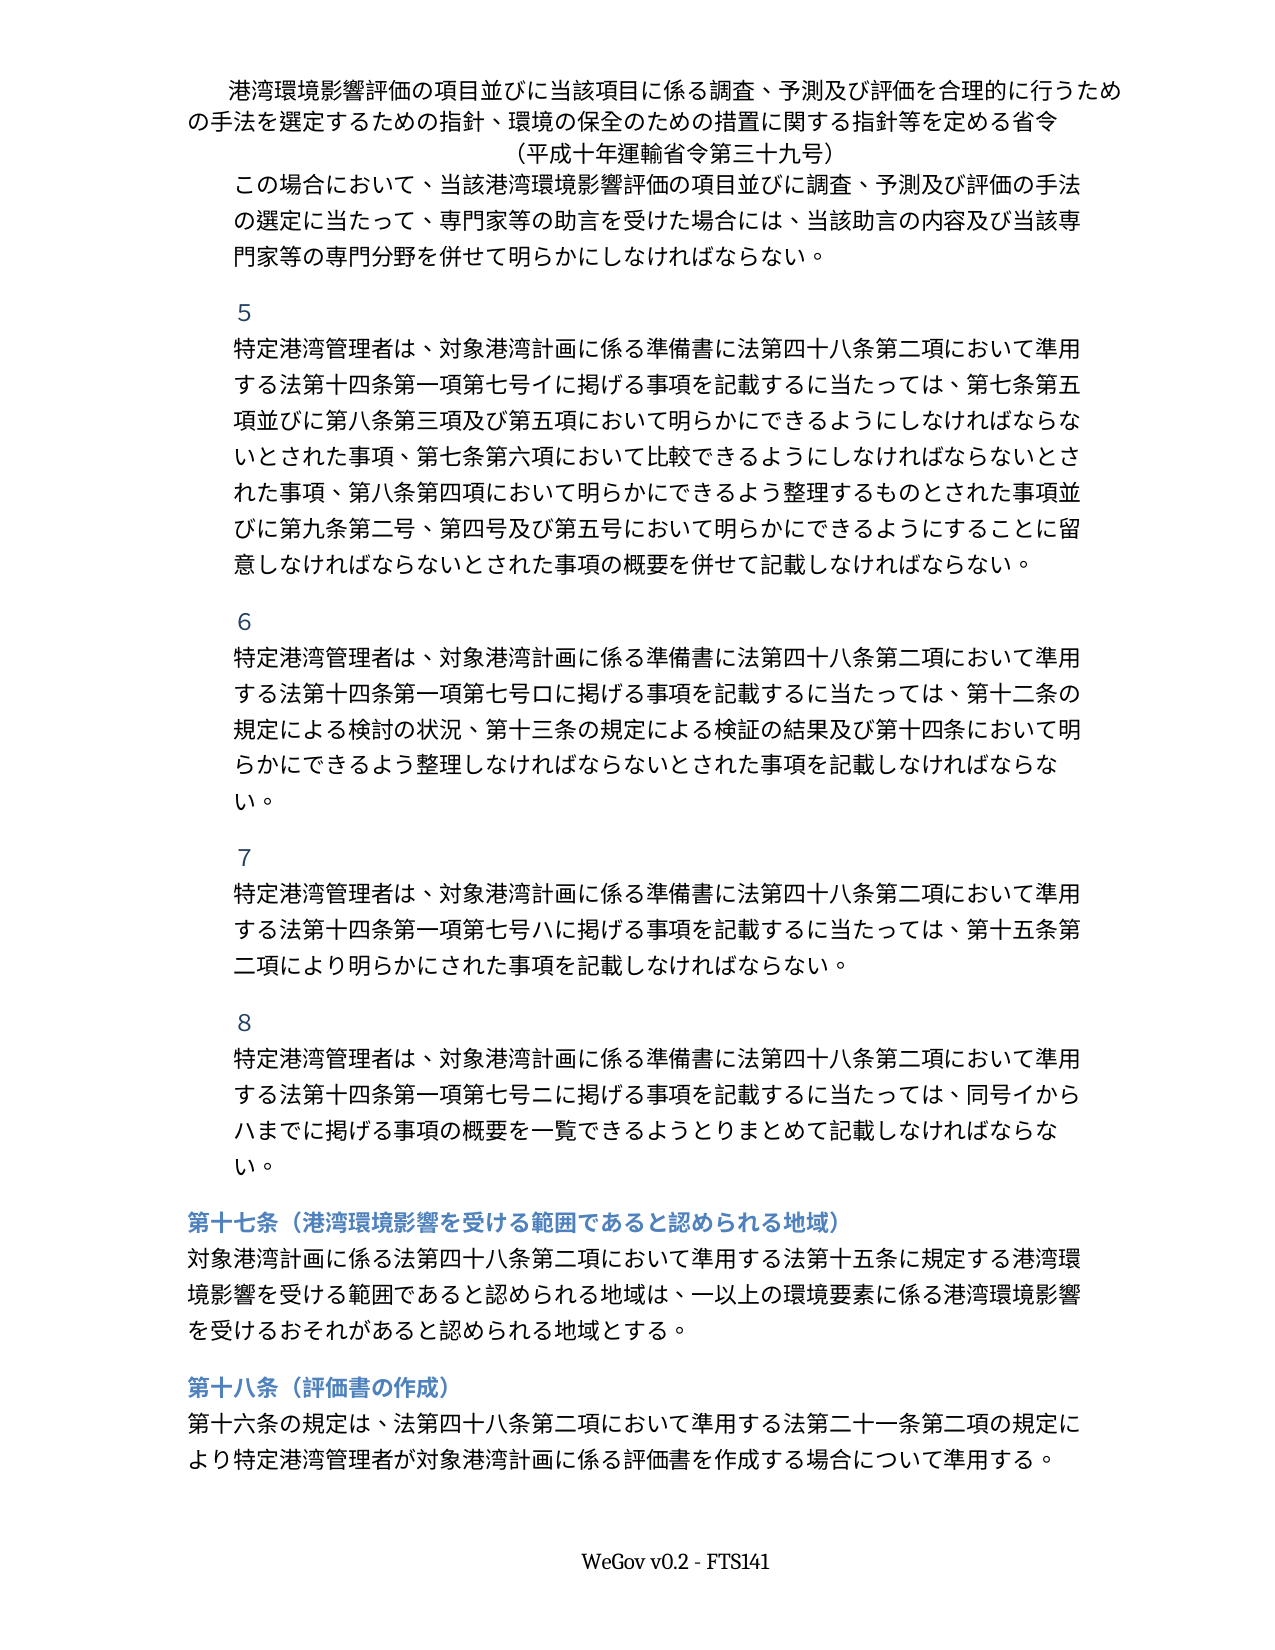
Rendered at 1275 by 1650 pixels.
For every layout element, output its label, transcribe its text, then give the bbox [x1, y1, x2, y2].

text 第十六条の規定は、法第四十八条第二項において準用する法第二十一条第二項の規定により特定港湾管理者が対象港湾計画に係る評価書を作成する場合について準用する。 [187, 1408, 1087, 1475]
subtitle ７ [233, 842, 1087, 873]
subtitle 第十七条（港湾環境影響を受ける範囲であると認められる地域） [187, 1207, 1087, 1238]
text 特定港湾管理者は、対象港湾計画に係る準備書に法第四十八条第二項において準用する法第十四条第一項第七号ニに掲げる事項を記載するに当たっては、同号イからハまでに掲げる事項の概要を一覧できるようとりまとめて記載しなければならない。 [233, 1043, 1087, 1182]
subtitle ５ [233, 297, 1087, 329]
subtitle ８ [233, 1007, 1087, 1038]
text 特定港湾管理者は、対象港湾計画に係る準備書に法第四十八条第二項において準用する法第十四条第一項第七号ロに掲げる事項を記載するに当たっては、第十二条の規定による検討の状況、第十三条の規定による検証の結果及び第十四条において明らかにできるよう整理しなければならないとされた事項を記載しなければならない。 [233, 642, 1087, 817]
text 対象港湾計画に係る法第四十八条第二項において準用する法第十五条に規定する港湾環境影響を受ける範囲であると認められる地域は、一以上の環境要素に係る港湾環境影響を受けるおそれがあると認められる地域とする。 [187, 1243, 1087, 1346]
subtitle 第十八条（評価書の作成） [187, 1372, 1087, 1403]
subtitle ６ [233, 606, 1087, 637]
text 特定港湾管理者は、対象港湾計画に係る準備書に法第四十八条第二項において準用する法第十四条第一項第七号ハに掲げる事項を記載するに当たっては、第十五条第二項により明らかにされた事項を記載しなければならない。 [233, 878, 1087, 981]
text 特定港湾管理者は、対象港湾計画に係る準備書に法第四十八条第二項において準用する法第十四条第一項第七号イに掲げる事項を記載するに当たっては、第七条第五項並びに第八条第三項及び第五項において明らかにできるようにしなければならないとされた事項、第七条第六項において比較できるようにしなければならないとされた事項、第八条第四項において明らかにできるよう整理するものとされた事項並びに第九条第二号、第四号及び第五号において明らかにできるようにすることに留意しなければならないとされた事項の概要を併せて記載しなければならない。 [233, 333, 1087, 580]
